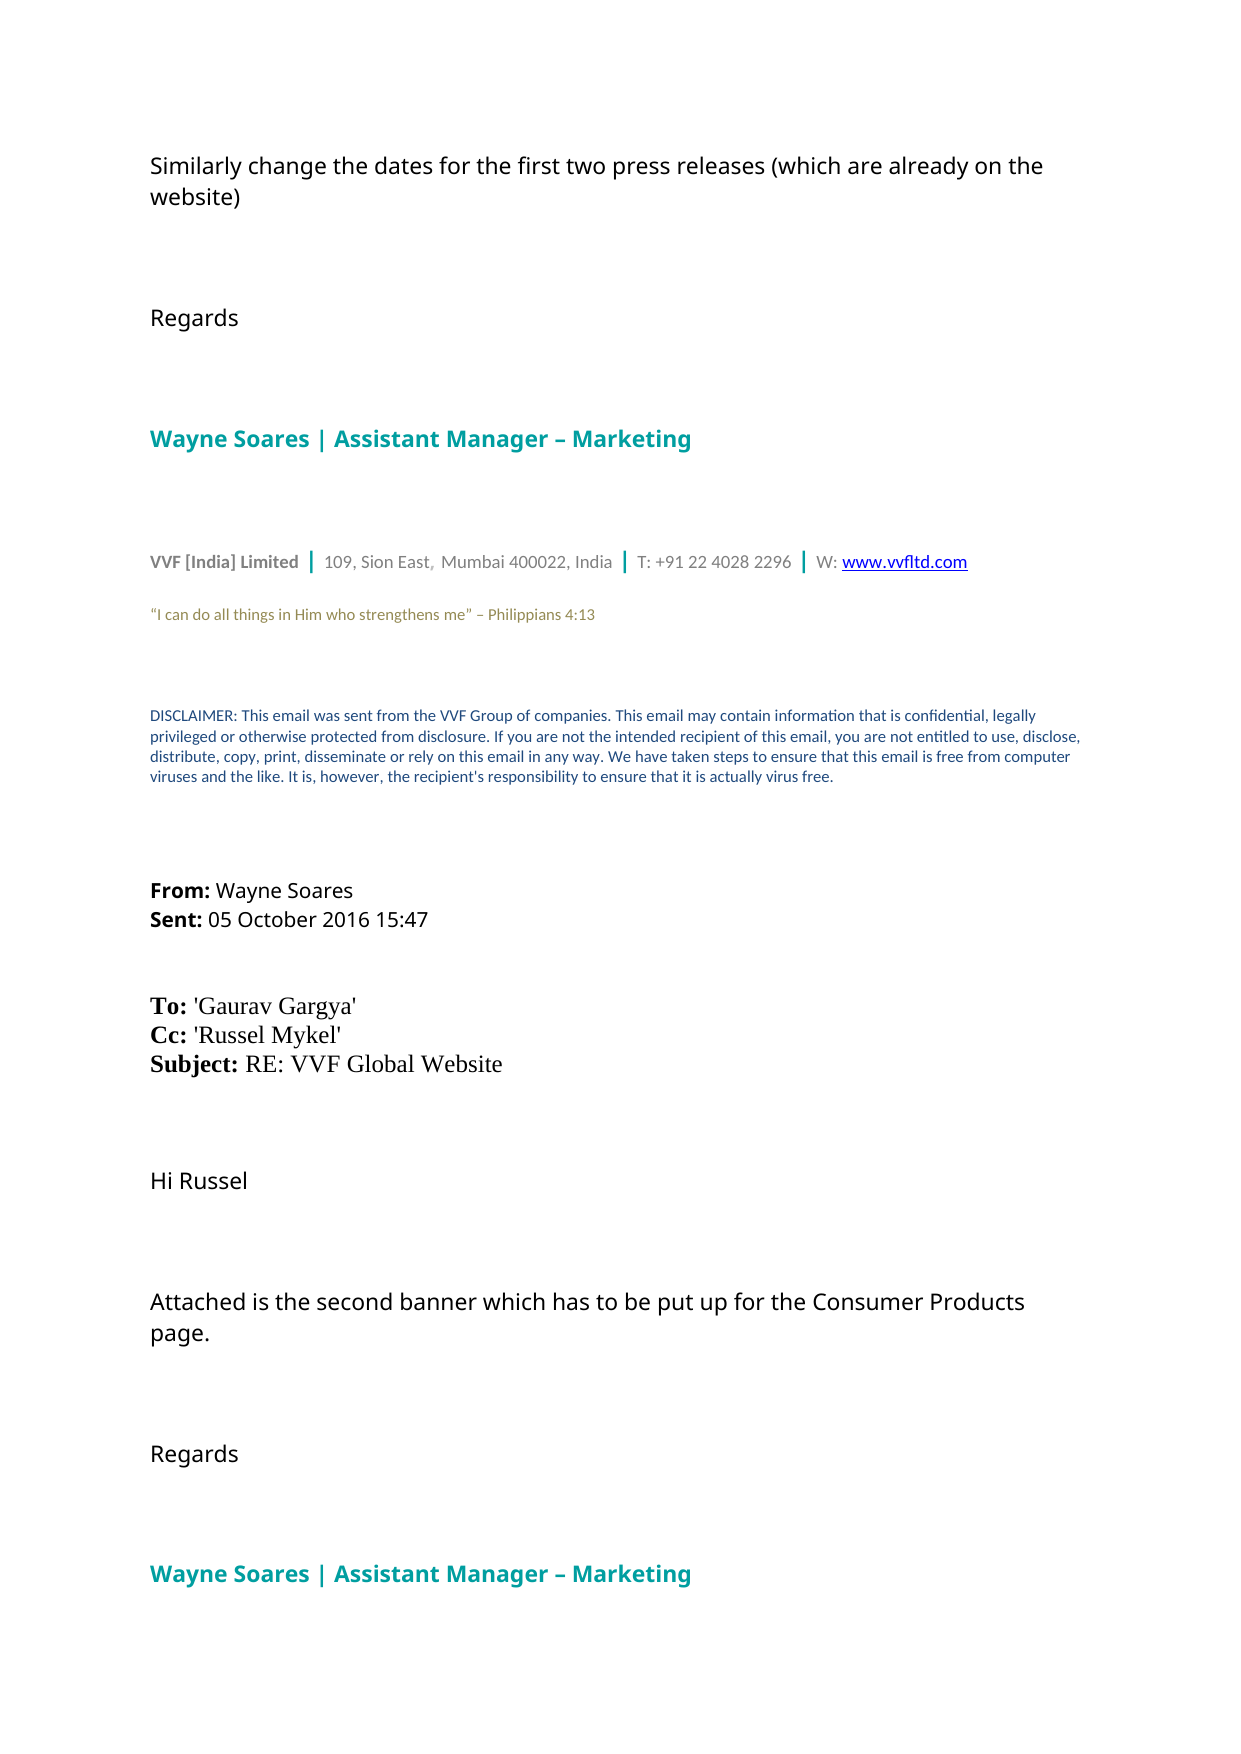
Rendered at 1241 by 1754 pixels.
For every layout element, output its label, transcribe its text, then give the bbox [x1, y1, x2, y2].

text Regards [150, 1438, 1090, 1469]
text From: Wayne Soares Sent: 05 October 2016 15:47 [150, 877, 1090, 933]
text VVF [India] Limited | 109, Sion East, Mumbai 400022, India | T: +91 22 4028 2296 | W: www.vvfltd.com [150, 544, 1090, 575]
text Wayne Soares | Assistant Manager – Marketing [150, 423, 1090, 454]
text Regards [150, 302, 1090, 333]
text “I can do all things in Him who strengthens me” – Philippians 4:13 [150, 604, 1090, 624]
text Hi Russel [150, 1165, 1090, 1196]
text Similarly change the dates for the first two press releases (which are already on the website) [150, 150, 1090, 212]
text Wayne Soares | Assistant Manager – Marketing [150, 1558, 1090, 1590]
text Attached is the second banner which has to be put up for the Consumer Products page. [150, 1286, 1090, 1348]
text To: 'Gaurav Gargya' Cc: 'Russel Mykel' Subject: RE: VVF Global Website [150, 963, 1090, 1078]
text DISCLAIMER: This email was sent from the VVF Group of companies. This email may contain information that is confidential, legally privileged or otherwise protected from disclosure. If you are not the intended recipient of this email, you are not entitled to use, disclose, distribute, copy, print, disseminate or rely on this email in any way. We have taken steps to ensure that this email is free from computer viruses and the like. It is, however, the recipient's responsibility to ensure that it is actually virus free. [150, 706, 1090, 787]
